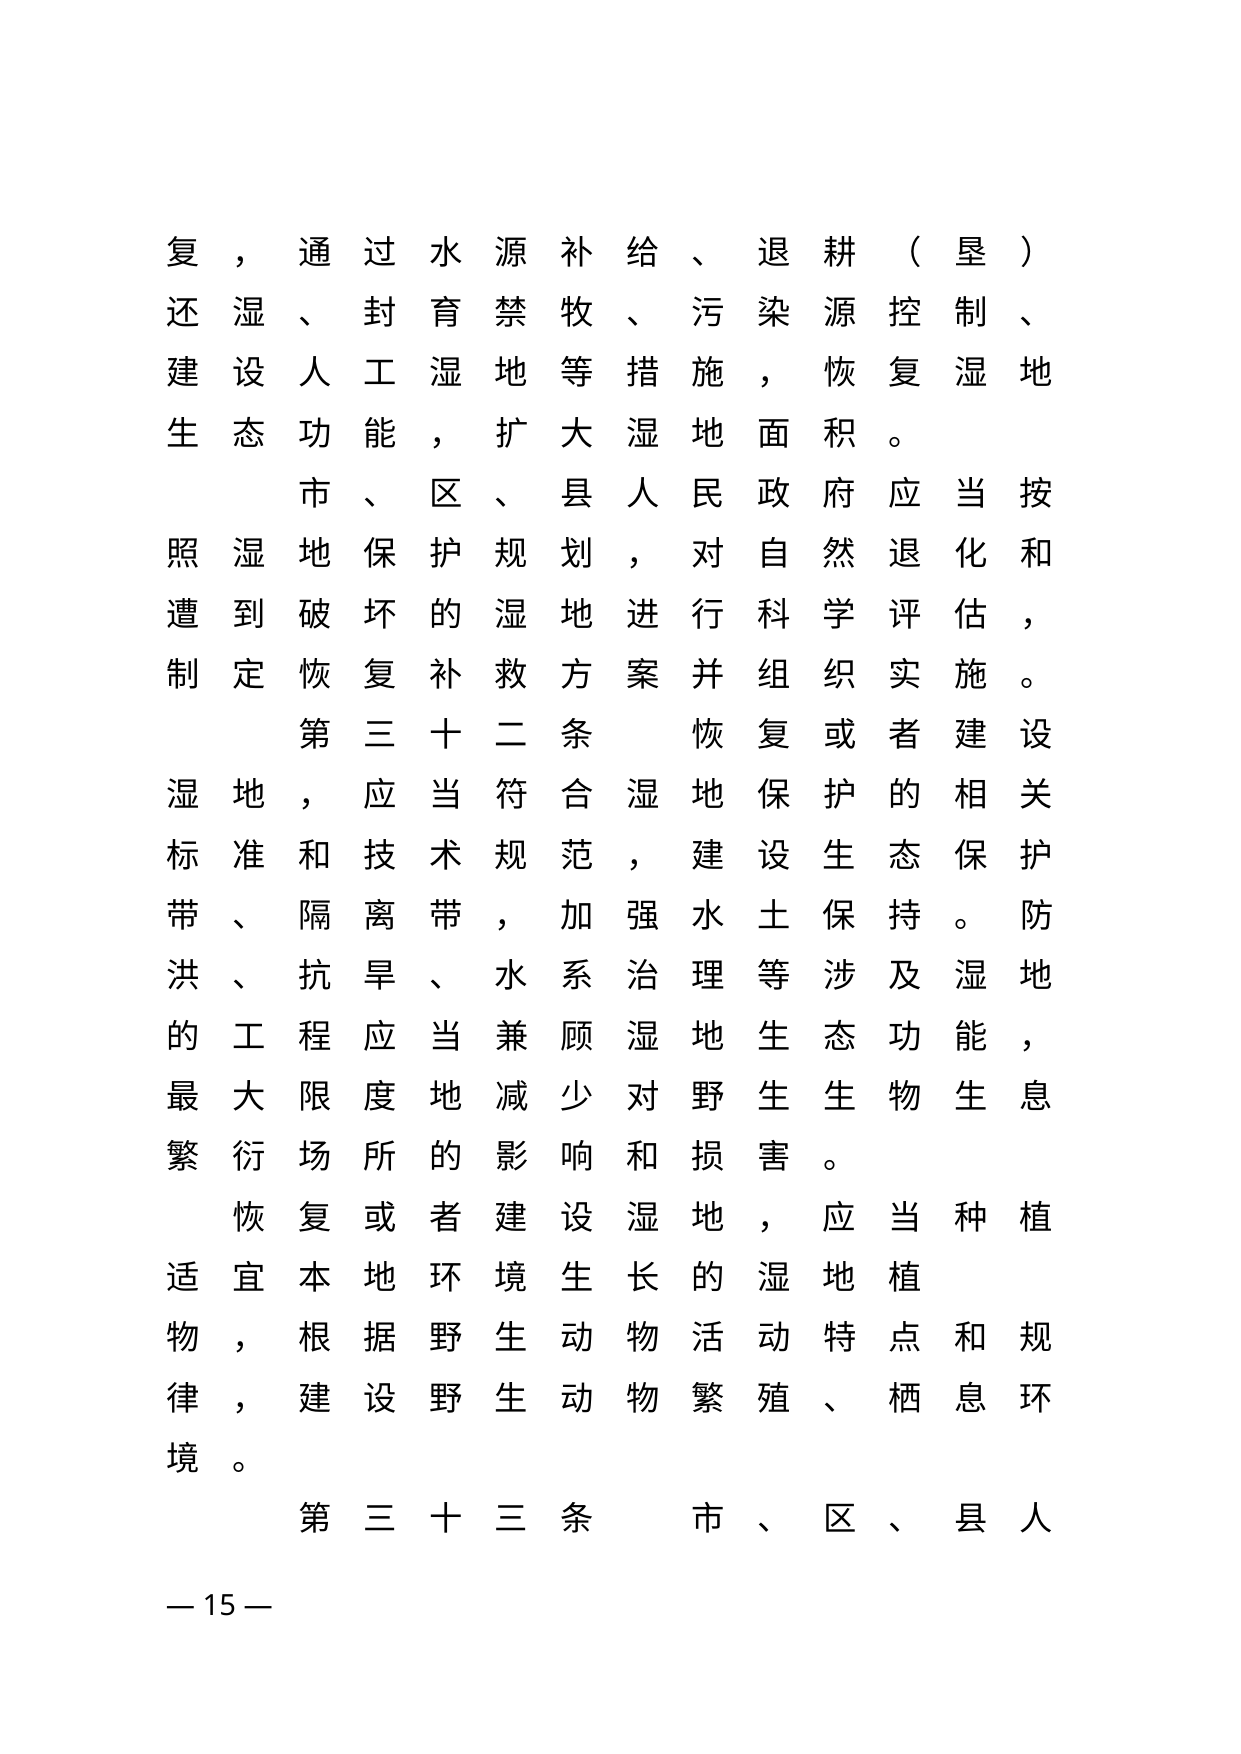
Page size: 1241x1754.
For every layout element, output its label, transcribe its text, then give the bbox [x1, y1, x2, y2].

text 第三十二条 恢复或者建设湿地，应当符合湿地保护的相关标准和技术规范，建设生态保护带、隔离带，加强水土保持。防洪、抗旱、水系治理等涉及湿地的工程应当兼顾湿地生态功能，最大限度地减少对野生生物生息繁衍场所的影响和损害。 [167, 702, 1085, 1184]
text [167, 1486, 1085, 1546]
text 恢复或者建设湿地，应当种植适宜本地环境生长的湿地植 [167, 1184, 1085, 1305]
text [167, 219, 1085, 461]
text 物，根据野生动物活动特点和规律，建设野生动物繁殖、栖息环境。 [167, 1305, 1085, 1486]
text 市、区、县人民政府应当按照湿地保护规划，对自然退化和遭到破坏的湿地进行科学评估，制定恢复补救方案并组织实施。 [167, 461, 1085, 702]
